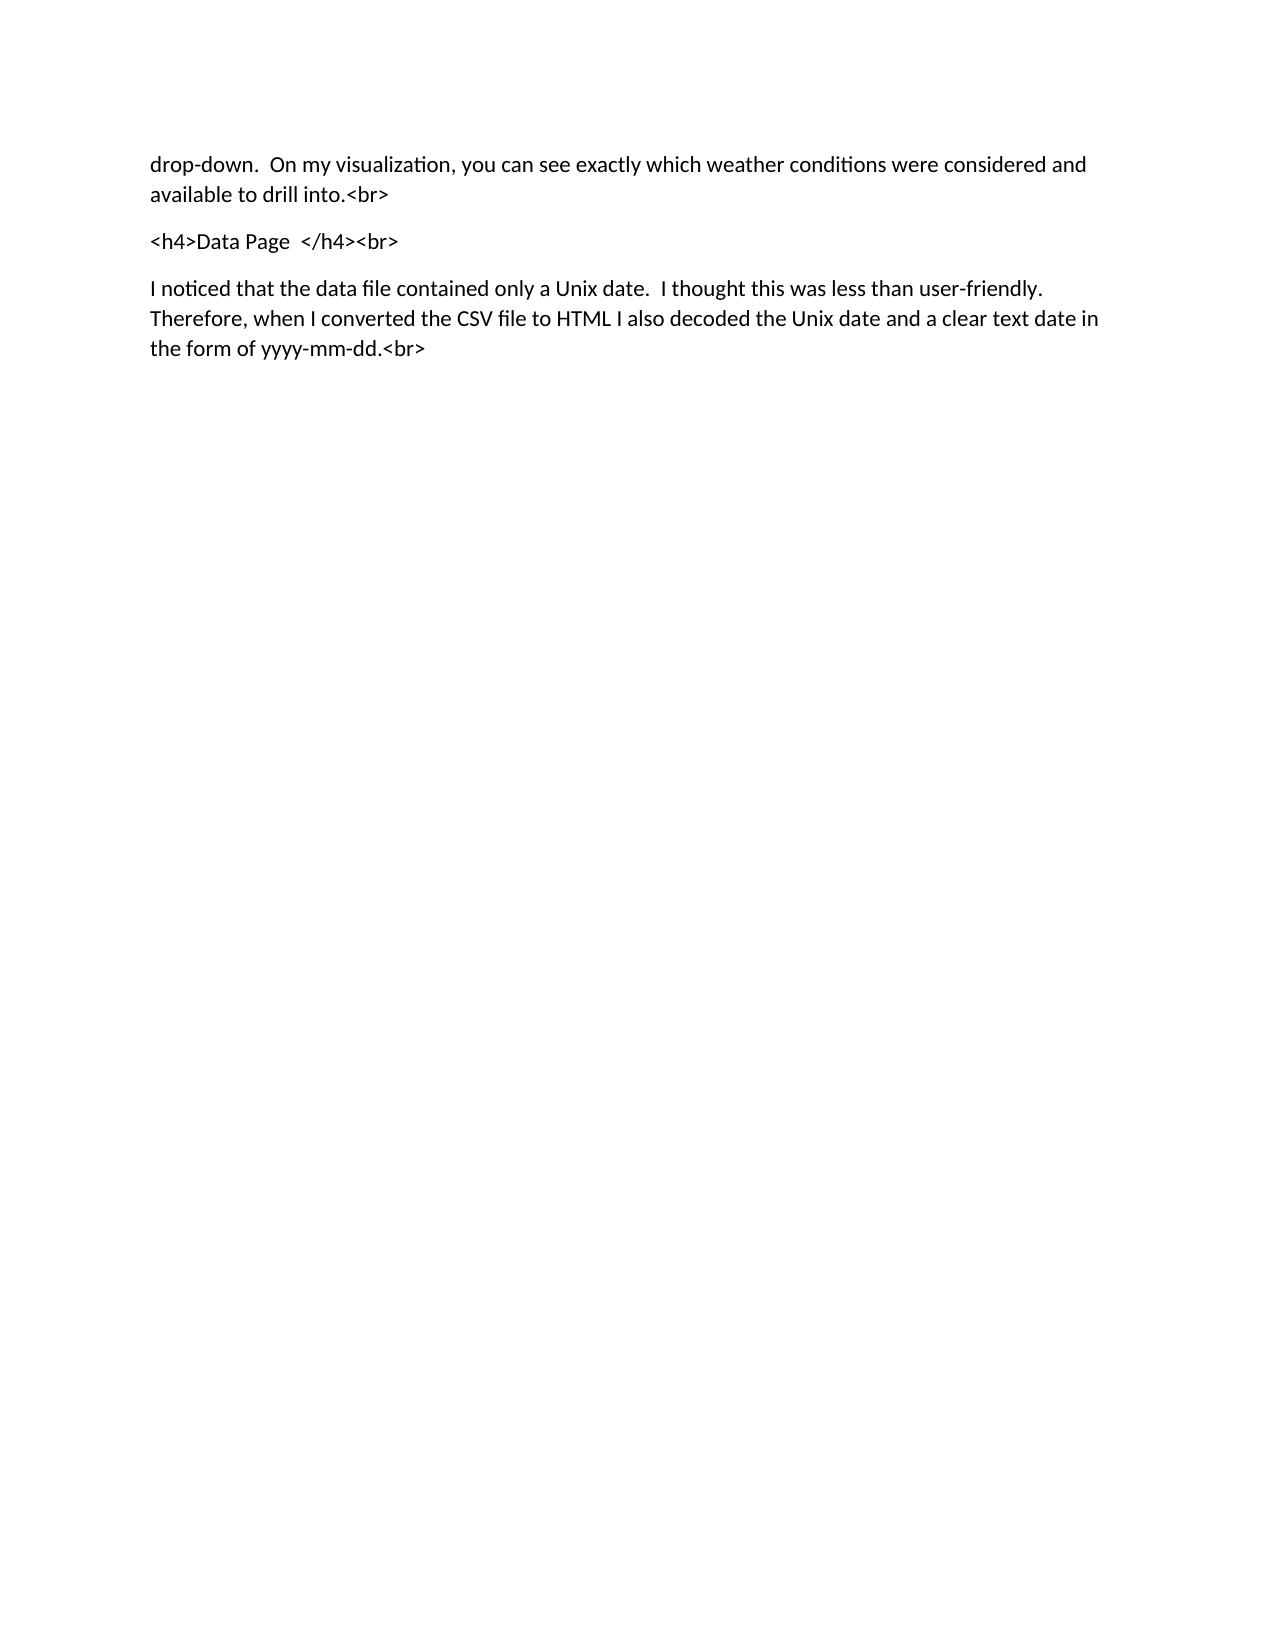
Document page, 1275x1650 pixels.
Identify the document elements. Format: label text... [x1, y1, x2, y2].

text I noticed that the data file contained only a Unix date. I thought this was less than user-friendly. Therefore, when I converted the CSV file to HTML I also decoded the Unix date and a clear text date in the form of yyyy-mm-dd.<br> [150, 274, 1125, 362]
text <h4>Data Page </h4><br> [150, 227, 1125, 255]
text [150, 150, 1125, 208]
